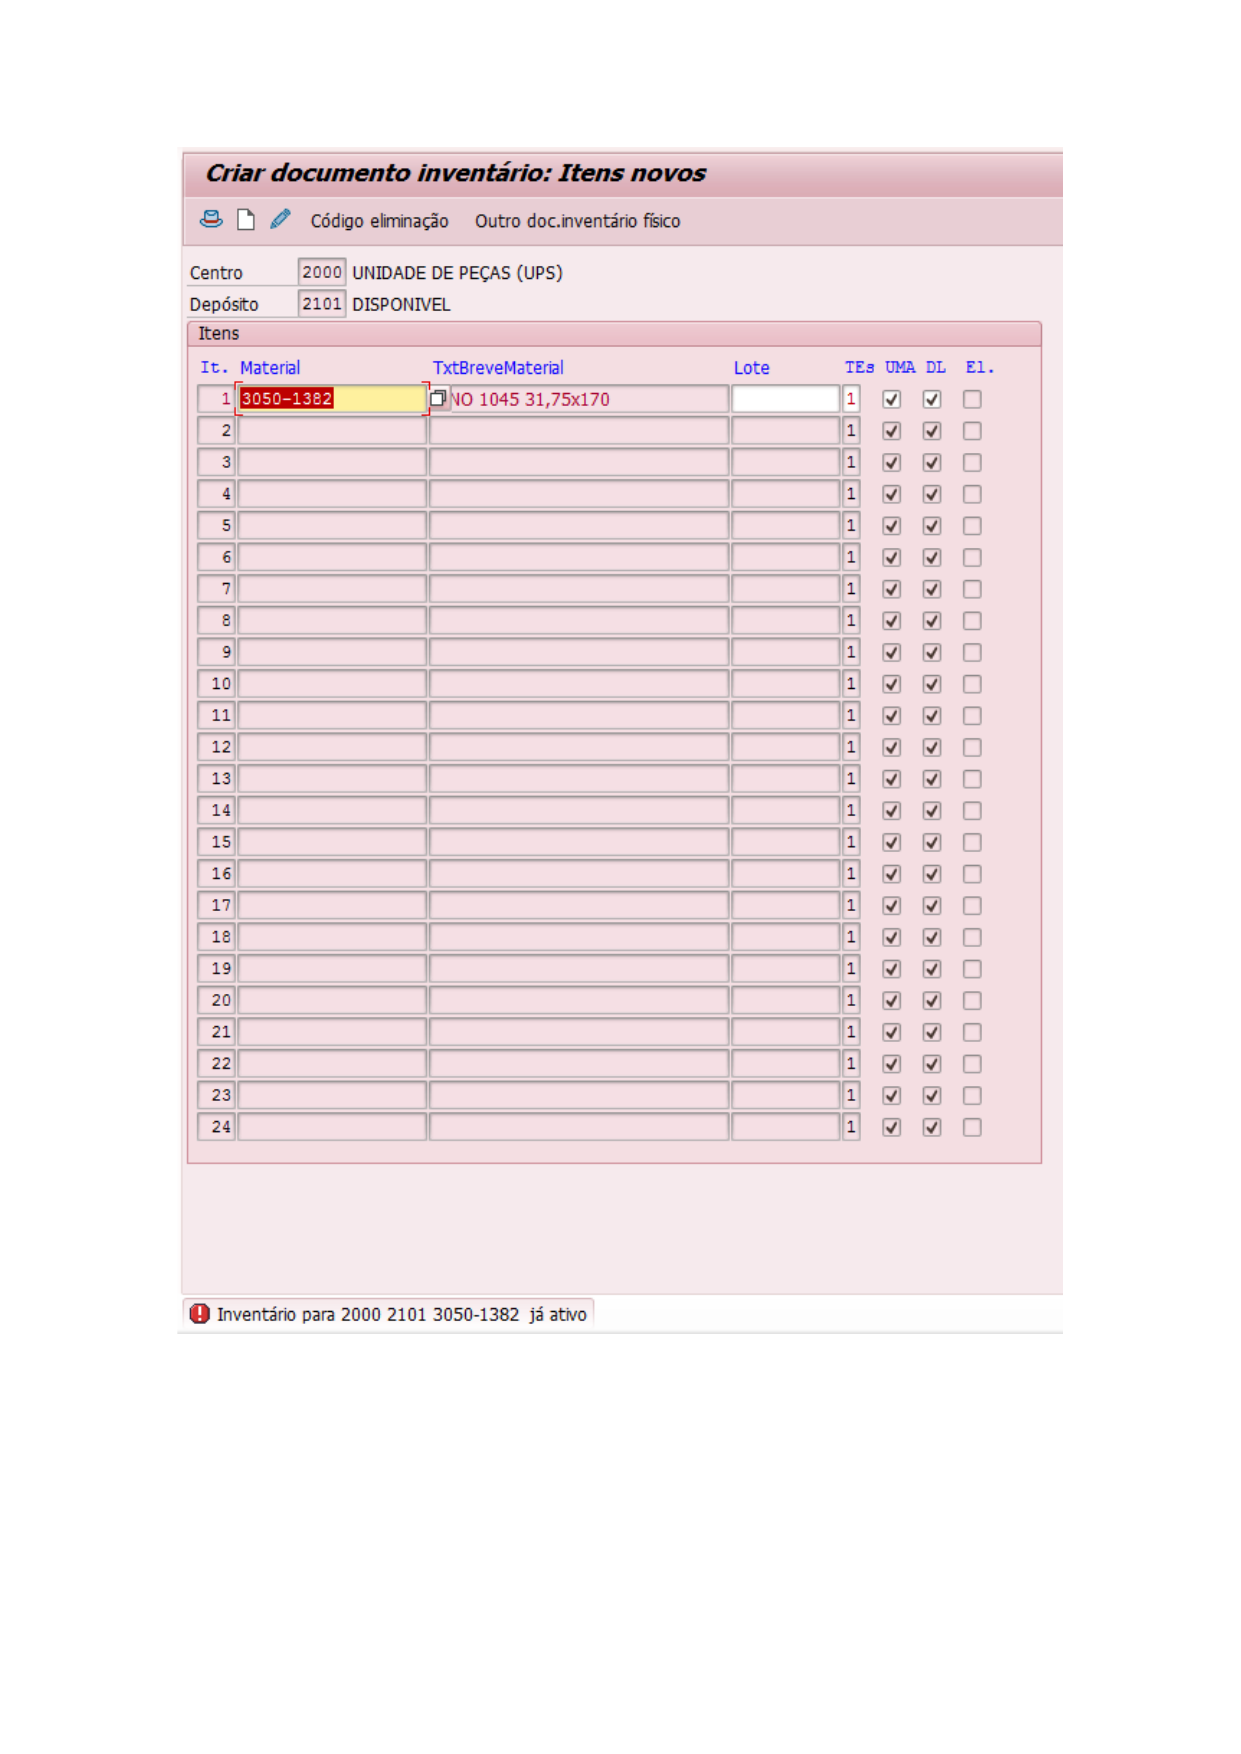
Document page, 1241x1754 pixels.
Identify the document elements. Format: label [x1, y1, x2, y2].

picture [177, 147, 1063, 1334]
